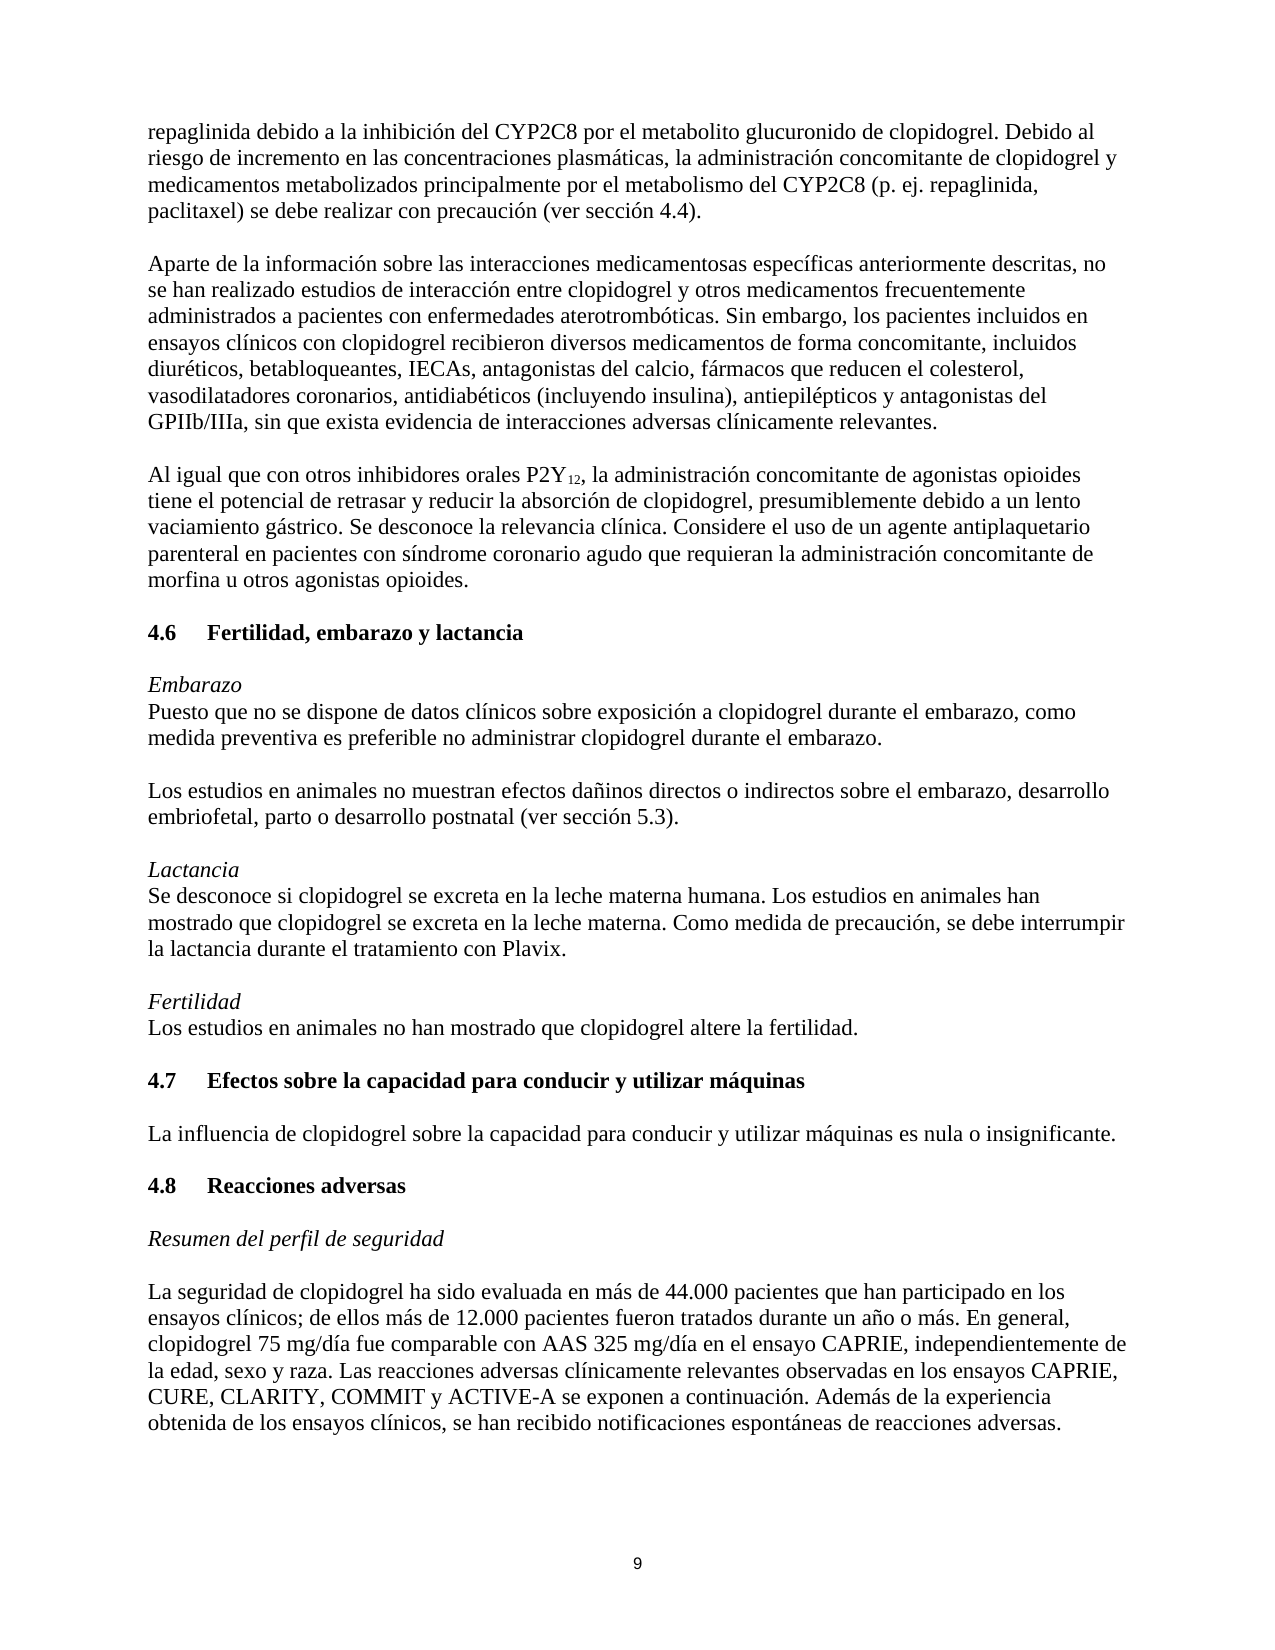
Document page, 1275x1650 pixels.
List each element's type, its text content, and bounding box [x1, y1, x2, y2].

text 4.8 Reacciones adversas [148, 1172, 1127, 1199]
text Puesto que no se dispone de datos clínicos sobre exposición a clopidogrel durante el embarazo, como medida preventiva es preferible no administrar clopidogrel durante el embarazo. [148, 698, 1127, 751]
text Resumen del perfil de seguridad [148, 1225, 1127, 1251]
text La influencia de clopidogrel sobre la capacidad para conducir y utilizar máquinas es nula o insignificante. [148, 1119, 1127, 1146]
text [148, 118, 1127, 223]
text Los estudios en animales no han mostrado que clopidogrel altere la fertilidad. [148, 1014, 1127, 1041]
text Al igual que con otros inhibidores orales P2Y12, la administración concomitante de agonistas opioides tiene el potencial de retrasar y reducir la absorción de clopidogrel, presumiblemente debido a un lento vaciamiento gástrico. Se desconoce la relevancia clínica. Considere el uso de un agente antiplaquetario parenteral en pacientes con síndrome coronario agudo que requieran la administración concomitante de morfina u otros agonistas opioides. [148, 461, 1127, 592]
text Los estudios en animales no muestran efectos dañinos directos o indirectos sobre el embarazo, desarrollo embriofetal, parto o desarrollo postnatal (ver sección 5.3). [148, 777, 1127, 830]
text Fertilidad [148, 988, 1127, 1014]
text 4.6 Fertilidad, embarazo y lactancia [148, 619, 1127, 645]
text La seguridad de clopidogrel ha sido evaluada en más de 44.000 pacientes que han participado en los ensayos clínicos; de ellos más de 12.000 pacientes fueron tratados durante un año o más. En general, clopidogrel 75 mg/día fue comparable con AAS 325 mg/día en el ensayo CAPRIE, independientemente de la edad, sexo y raza. Las reacciones adversas clínicamente relevantes observadas en los ensayos CAPRIE, CURE, CLARITY, COMMIT y ACTIVE-A se exponen a continuación. Además de la experiencia obtenida de los ensayos clínicos, se han recibido notificaciones espontáneas de reacciones adversas. [148, 1278, 1127, 1436]
text Embarazo [148, 672, 1127, 698]
text Lactancia [148, 856, 1127, 882]
text Se desconoce si clopidogrel se excreta en la leche materna humana. Los estudios en animales han mostrado que clopidogrel se excreta en la leche materna. Como medida de precaución, se debe interrumpir la lactancia durante el tratamiento con Plavix. [148, 882, 1127, 961]
text Aparte de la información sobre las interacciones medicamentosas específicas anteriormente descritas, no se han realizado estudios de interacción entre clopidogrel y otros medicamentos frecuentemente administrados a pacientes con enfermedades aterotrombóticas. Sin embargo, los pacientes incluidos en ensayos clínicos con clopidogrel recibieron diversos medicamentos de forma concomitante, incluidos diuréticos, betabloqueantes, IECAs, antagonistas del calcio, fármacos que reducen el colesterol, vasodilatadores coronarios, antidiabéticos (incluyendo insulina), antiepilépticos y antagonistas del GPIIb/IIIa, sin que exista evidencia de interacciones adversas clínicamente relevantes. [148, 250, 1127, 434]
text 4.7 Efectos sobre la capacidad para conducir y utilizar máquinas [148, 1067, 1127, 1093]
